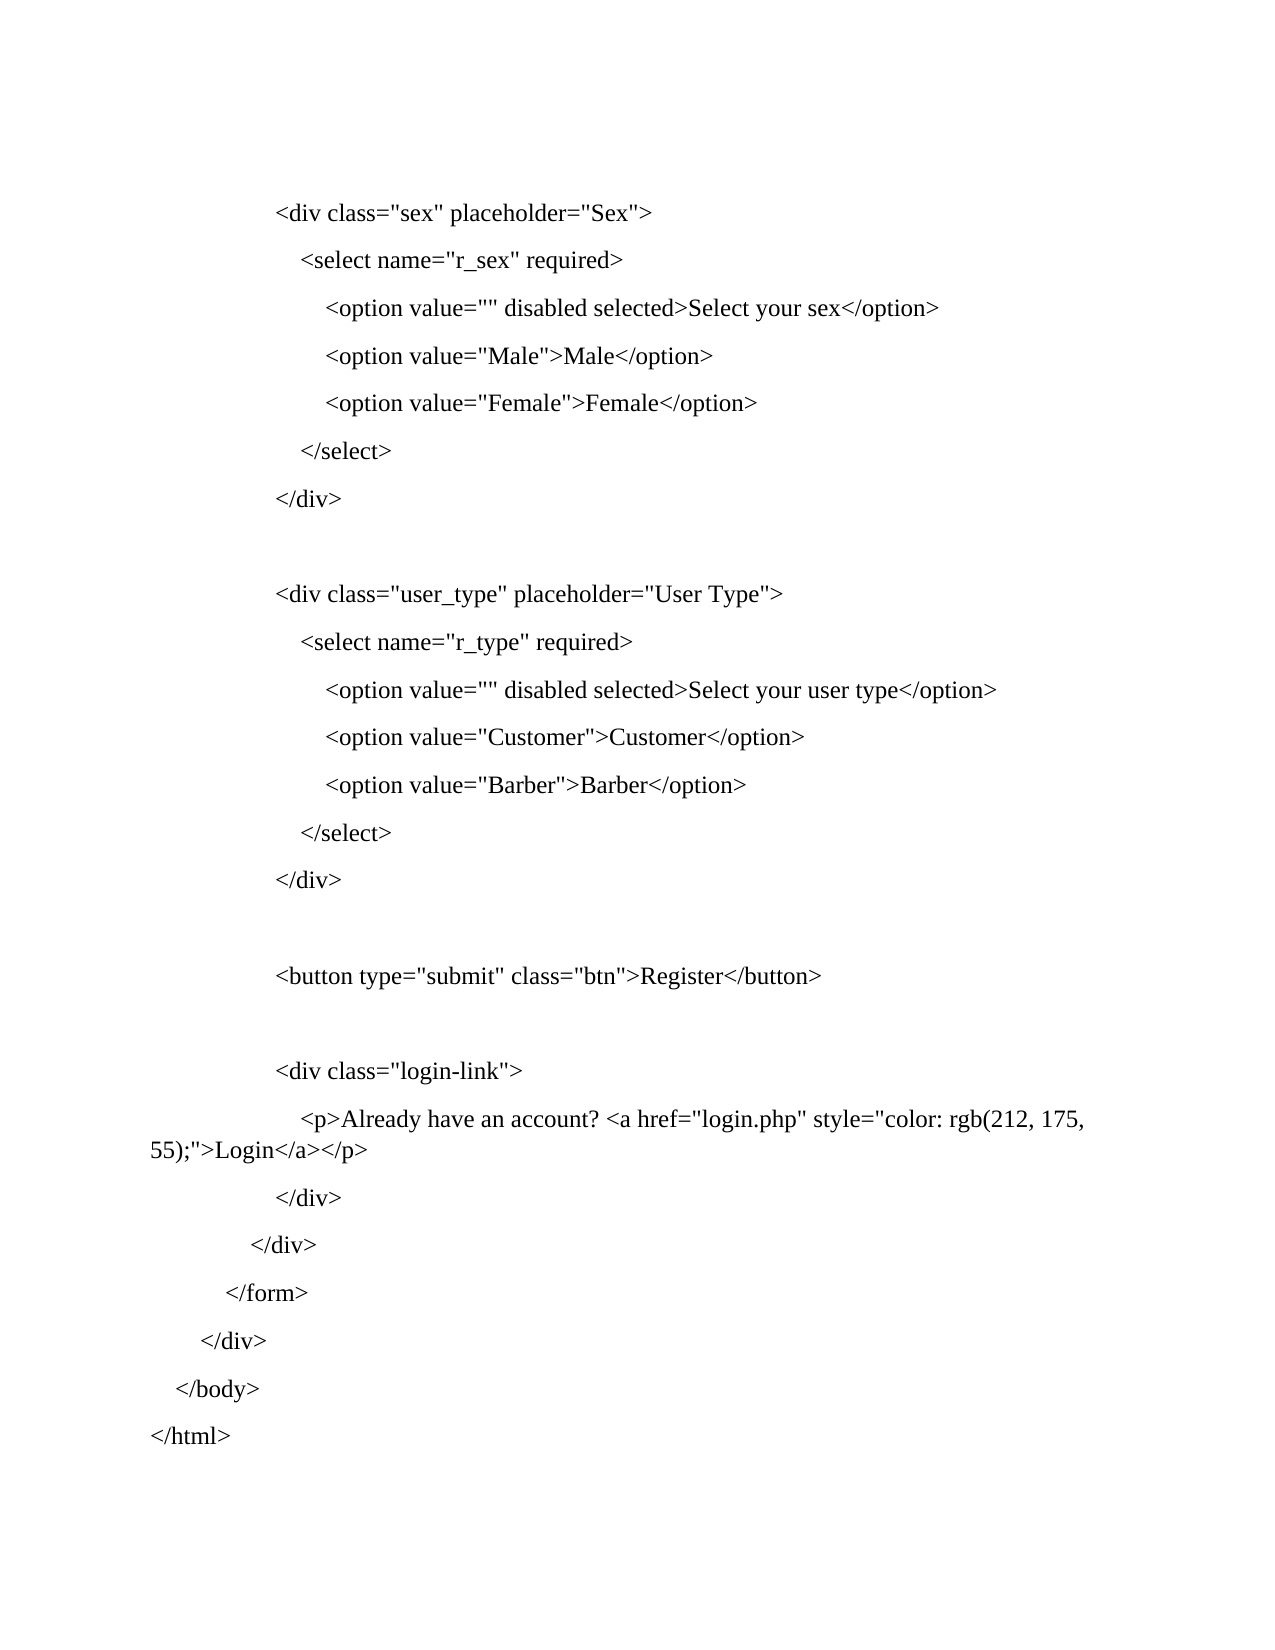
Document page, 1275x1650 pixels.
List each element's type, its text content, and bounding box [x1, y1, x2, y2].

text </div> [150, 866, 1125, 894]
text </select> [150, 818, 1125, 847]
text <option value="Barber">Barber</option> [150, 770, 1125, 799]
text <option value="Customer">Customer</option> [150, 722, 1125, 751]
text </form> [150, 1278, 1125, 1307]
text </div> [150, 1326, 1125, 1355]
text </div> [150, 1183, 1125, 1212]
text </html> [150, 1421, 1125, 1450]
text <div class="user_type" placeholder="User Type"> [150, 579, 1125, 608]
text <p>Already have an account? <a href="login.php" style="color: rgb(212, 175, 55);">Login</a></p> [150, 1104, 1125, 1164]
text <select name="r_sex" required> [150, 245, 1125, 274]
text <select name="r_type" required> [150, 627, 1125, 656]
text </select> [150, 436, 1125, 465]
text <div class="sex" placeholder="Sex"> [150, 198, 1125, 226]
text </div> [150, 484, 1125, 513]
text <option value="" disabled selected>Select your sex</option> [150, 293, 1125, 322]
text </body> [150, 1374, 1125, 1402]
text <option value="Male">Male</option> [150, 341, 1125, 369]
text <option value="" disabled selected>Select your user type</option> [150, 675, 1125, 703]
text <button type="submit" class="btn">Register</button> [150, 961, 1125, 990]
text <div class="login-link"> [150, 1056, 1125, 1085]
text </div> [150, 1231, 1125, 1259]
text <option value="Female">Female</option> [150, 388, 1125, 417]
